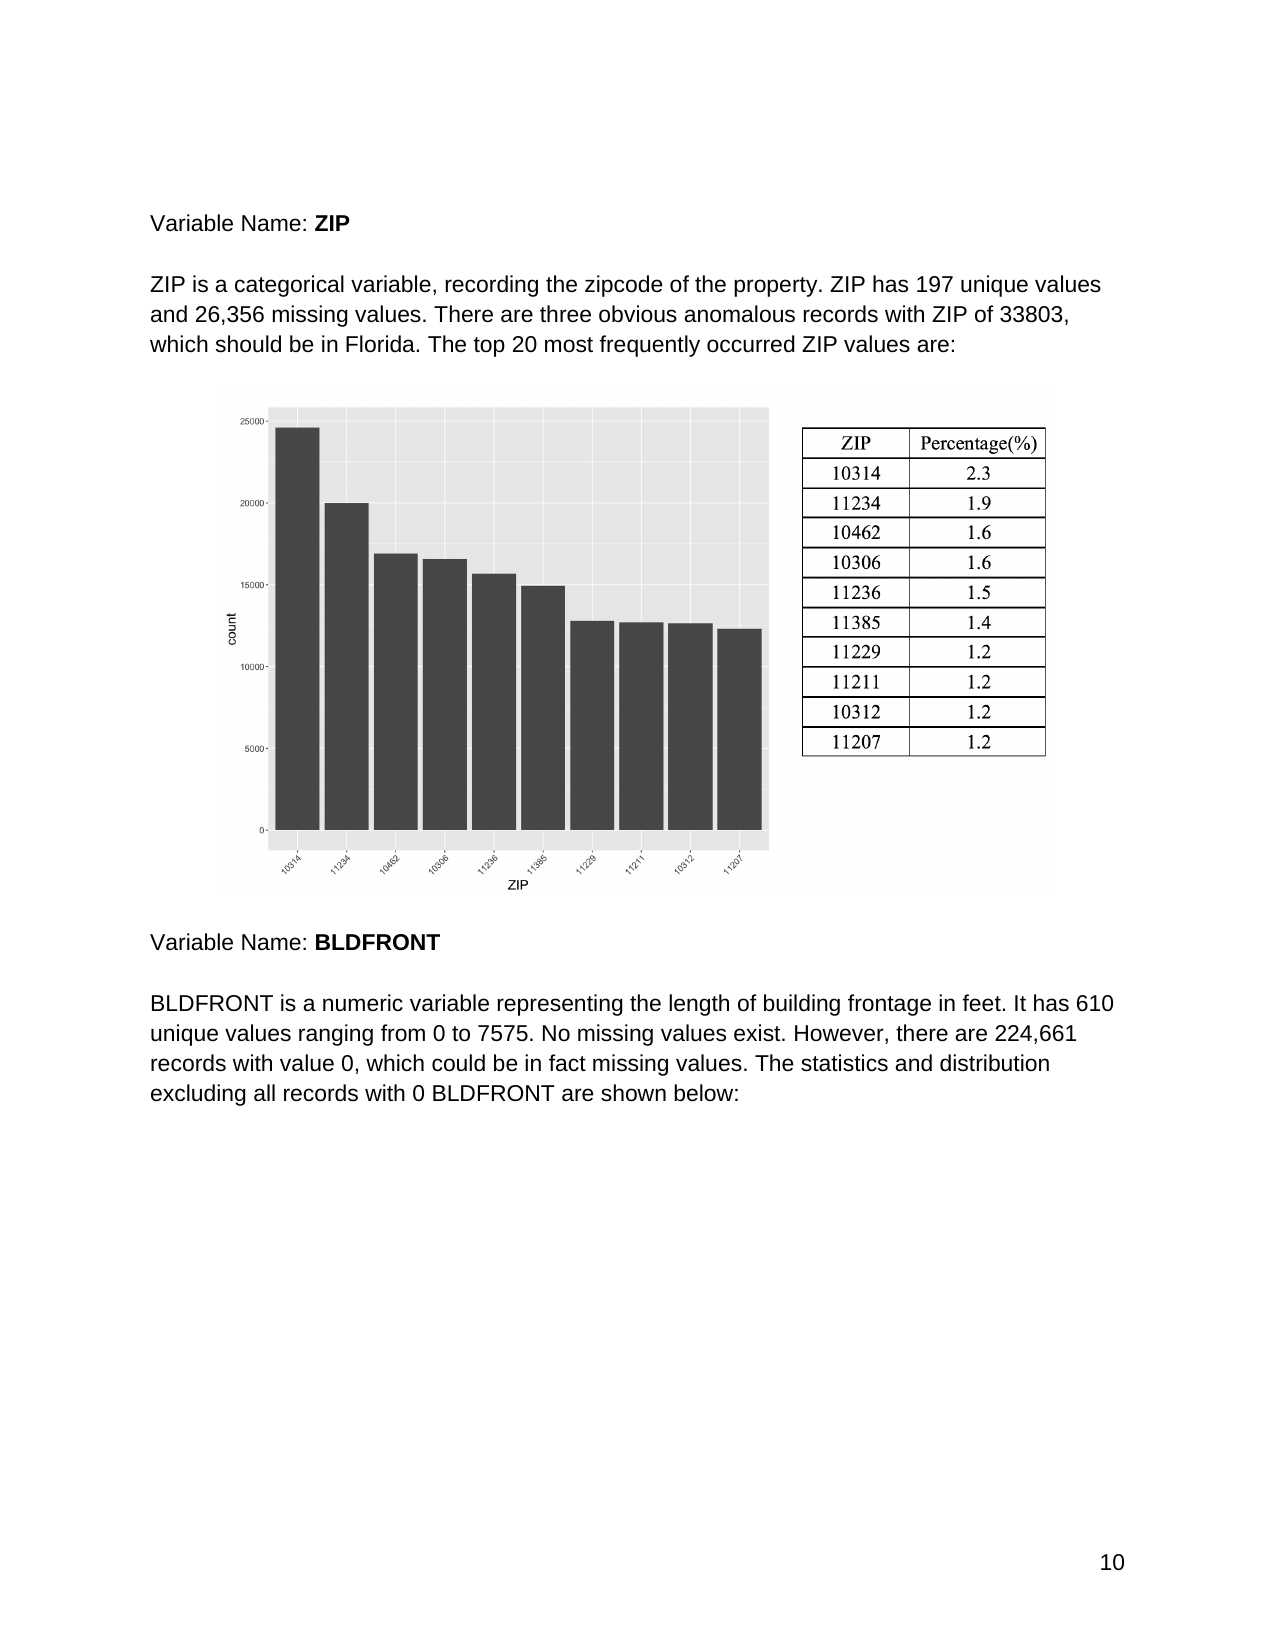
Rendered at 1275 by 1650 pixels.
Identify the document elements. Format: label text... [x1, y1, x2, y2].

picture [220, 391, 1055, 896]
text ZIP is a categorical variable, recording the zipcode of the property. ZIP has 197 unique values and 26,356 missing values. There are three obvious anomalous records with ZIP of 33803, which should be in Florida. The top 20 most frequently occurred ZIP values are: [150, 271, 1125, 358]
text Variable Name: ZIP [150, 210, 1125, 237]
text Variable Name: BLDFRONT [150, 929, 1125, 956]
text BLDFRONT is a numeric variable representing the length of building frontage in feet. It has 610 unique values ranging from 0 to 7575. No missing values exist. However, there are 224,661 records with value 0, which could be in fact missing values. The statistics and distribution excluding all records with 0 BLDFRONT are shown below: [150, 990, 1125, 1107]
